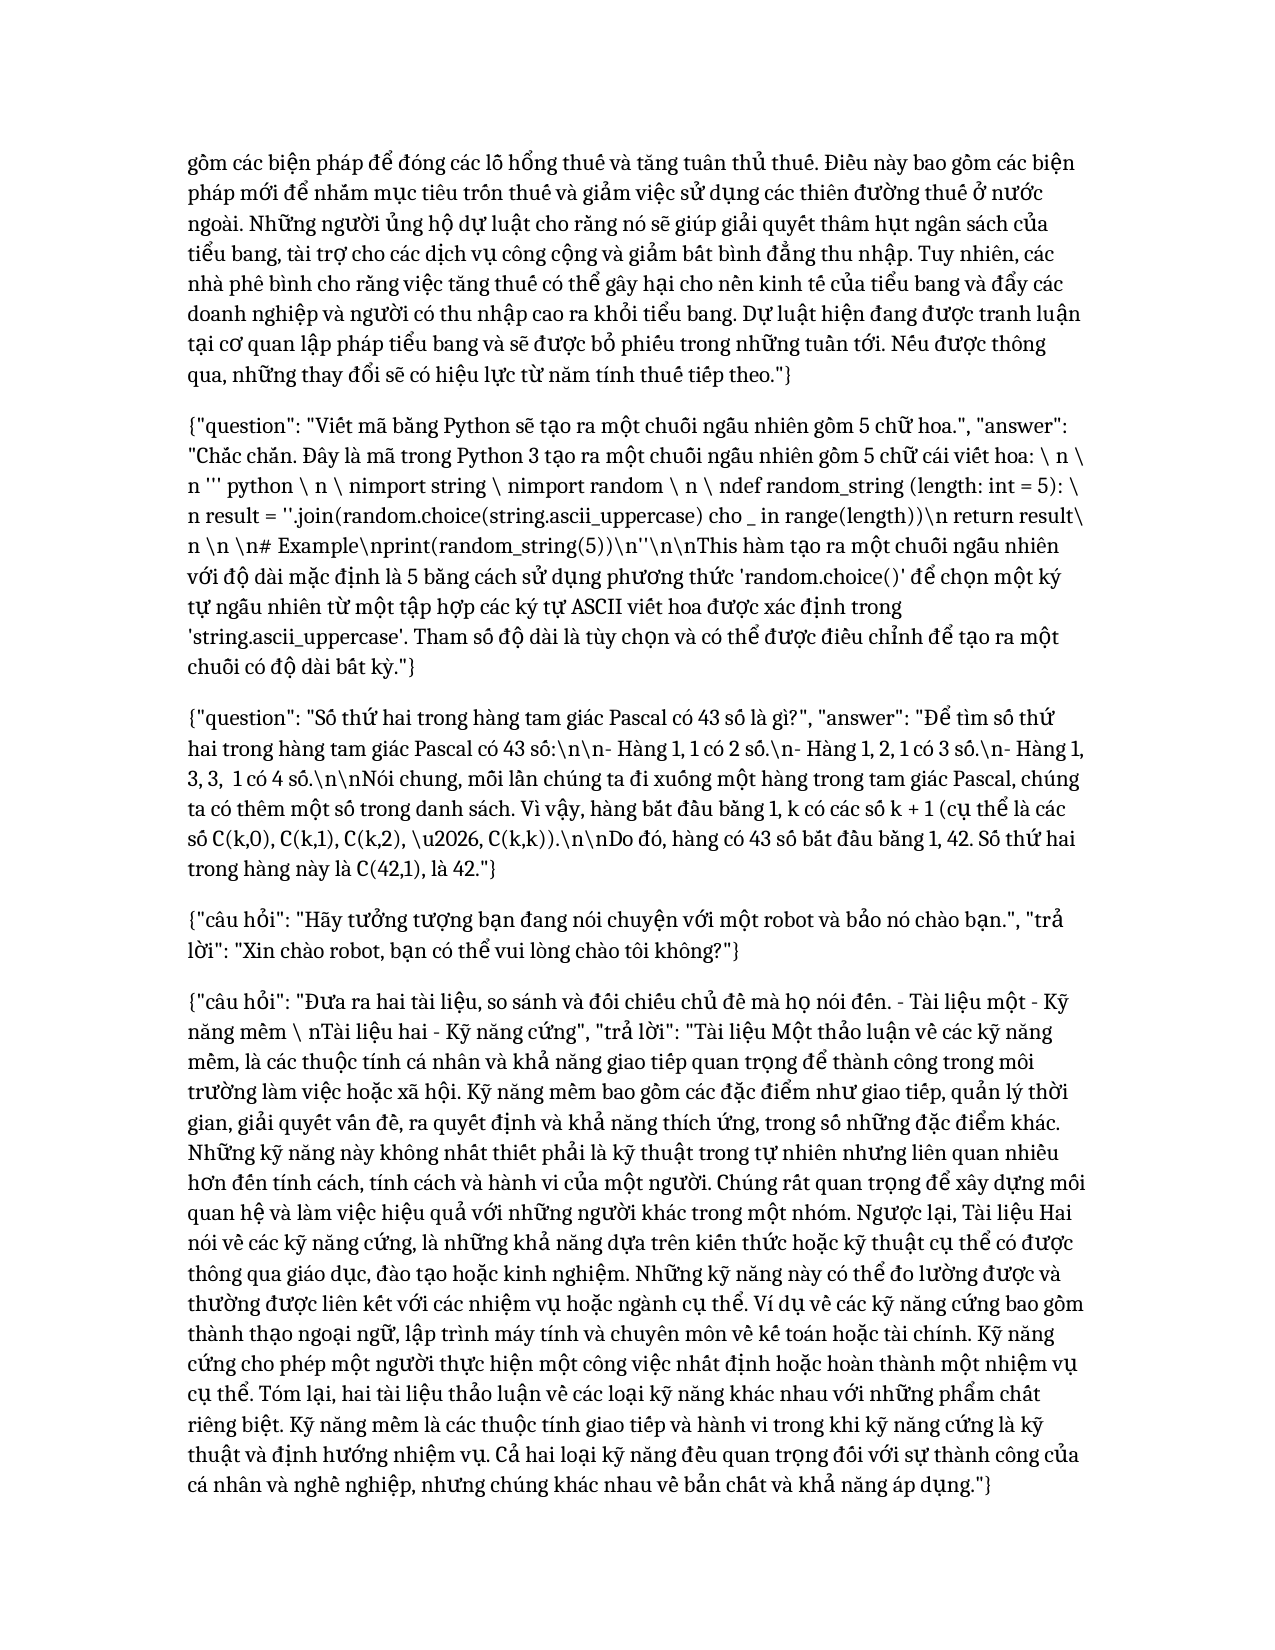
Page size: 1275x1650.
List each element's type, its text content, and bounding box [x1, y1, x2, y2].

text {"câu hỏi": "Hãy tưởng tượng bạn đang nói chuyện với một robot và bảo nó chào bạn.", "trả lời": "Xin chào robot, bạn có thể vui lòng chào tôi không?"} [187, 907, 1087, 964]
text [187, 150, 1087, 388]
text {"câu hỏi": "Đưa ra hai tài liệu, so sánh và đối chiếu chủ đề mà họ nói đến. - Tài liệu một - Kỹ năng mềm \ nTài liệu hai - Kỹ năng cứng", "trả lời": "Tài liệu Một thảo luận về các kỹ năng mềm, là các thuộc tính cá nhân và khả năng giao tiếp quan trọng để thành công trong môi trường làm việc hoặc xã hội. Kỹ năng mềm bao gồm các đặc điểm như giao tiếp, quản lý thời gian, giải quyết vấn đề, ra quyết định và khả năng thích ứng, trong số những đặc điểm khác. Những kỹ năng này không nhất thiết phải là kỹ thuật trong tự nhiên nhưng liên quan nhiều hơn đến tính cách, tính cách và hành vi của một người. Chúng rất quan trọng để xây dựng mối quan hệ và làm việc hiệu quả với những người khác trong một nhóm. Ngược lại, Tài liệu Hai nói về các kỹ năng cứng, là những khả năng dựa trên kiến thức hoặc kỹ thuật cụ thể có được thông qua giáo dục, đào tạo hoặc kinh nghiệm. Những kỹ năng này có thể đo lường được và thường được liên kết với các nhiệm vụ hoặc ngành cụ thể. Ví dụ về các kỹ năng cứng bao gồm thành thạo ngoại ngữ, lập trình máy tính và chuyên môn về kế toán hoặc tài chính. Kỹ năng cứng cho phép một người thực hiện một công việc nhất định hoặc hoàn thành một nhiệm vụ cụ thể. Tóm lại, hai tài liệu thảo luận về các loại kỹ năng khác nhau với những phẩm chất riêng biệt. Kỹ năng mềm là các thuộc tính giao tiếp và hành vi trong khi kỹ năng cứng là kỹ thuật và định hướng nhiệm vụ. Cả hai loại kỹ năng đều quan trọng đối với sự thành công của cá nhân và nghề nghiệp, nhưng chúng khác nhau về bản chất và khả năng áp dụng."} [187, 988, 1087, 1498]
text {"question": "Số thứ hai trong hàng tam giác Pascal có 43 số là gì?", "answer": "Để tìm số thứ hai trong hàng tam giác Pascal có 43 số:\n\n- Hàng 1, 1 có 2 số.\n- Hàng 1, 2, 1 có 3 số.\n- Hàng 1, 3, 3, 1 có 4 số.\n\nNói chung, mỗi lần chúng ta đi xuống một hàng trong tam giác Pascal, chúng ta có thêm một số trong danh sách. Vì vậy, hàng bắt đầu bằng 1, k có các số k + 1 (cụ thể là các số C(k,0), C(k,1), C(k,2), \u2026, C(k,k)).\n\nDo đó, hàng có 43 số bắt đầu bằng 1, 42. Số thứ hai trong hàng này là C(42,1), là 42."} [187, 705, 1087, 883]
text {"question": "Viết mã bằng Python sẽ tạo ra một chuỗi ngẫu nhiên gồm 5 chữ hoa.", "answer": "Chắc chắn. Đây là mã trong Python 3 tạo ra một chuỗi ngẫu nhiên gồm 5 chữ cái viết hoa: \ n \ n ''' python \ n \ nimport string \ nimport random \ n \ ndef random_string (length: int = 5): \n result = ''.join(random.choice(string.ascii_uppercase) cho _ in range(length))\n return result\n \n \n# Example\nprint(random_string(5))\n''\n\nThis hàm tạo ra một chuỗi ngẫu nhiên với độ dài mặc định là 5 bằng cách sử dụng phương thức 'random.choice()' để chọn một ký tự ngẫu nhiên từ một tập hợp các ký tự ASCII viết hoa được xác định trong 'string.ascii_uppercase'. Tham số độ dài là tùy chọn và có thể được điều chỉnh để tạo ra một chuỗi có độ dài bất kỳ."} [187, 412, 1087, 681]
